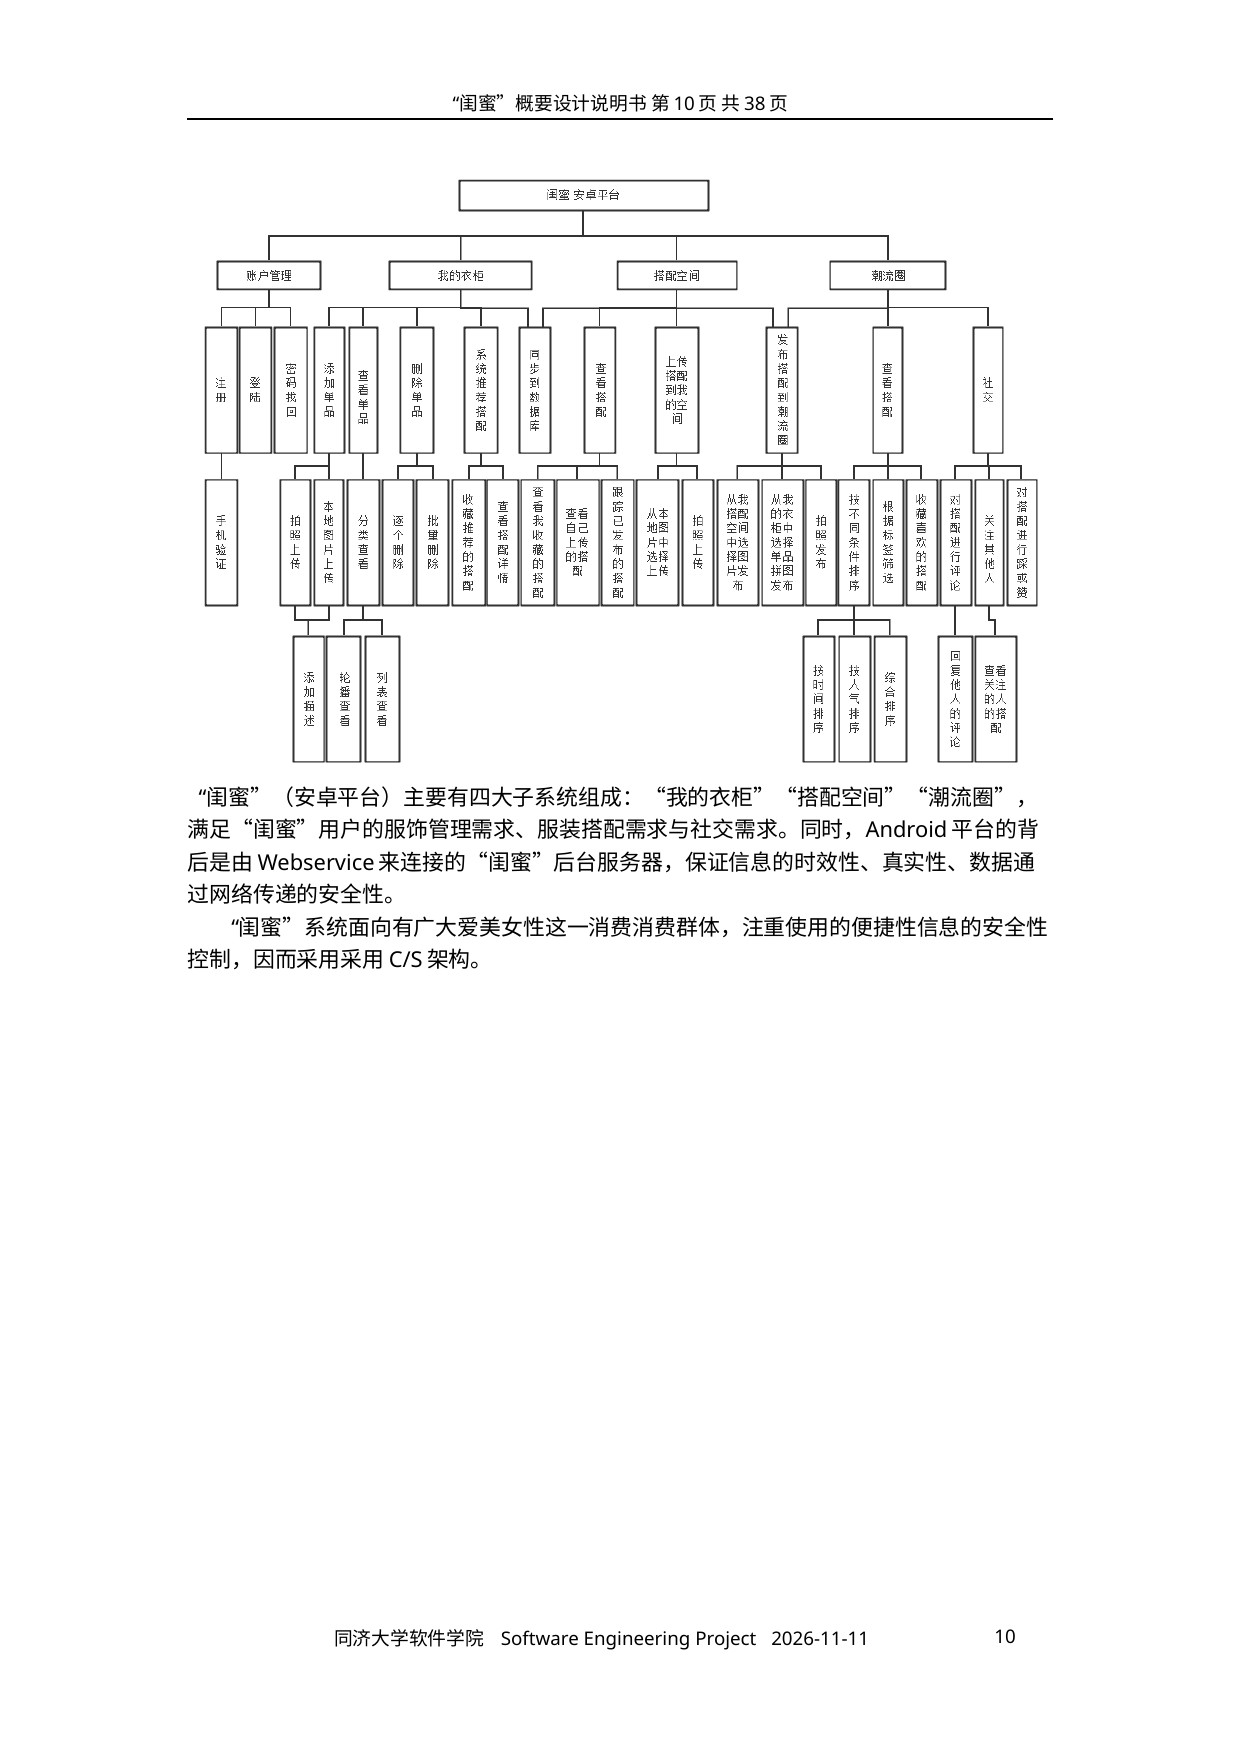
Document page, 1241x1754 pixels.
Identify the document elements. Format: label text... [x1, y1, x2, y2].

picture [187, 162, 1053, 779]
text “闺蜜”系统面向有广大爱美女性这一消费消费群体，注重使用的便捷性信息的安全性控制，因而采用采用C/S架构。 [187, 909, 1053, 974]
text “闺蜜”（安卓平台）主要有四大子系统组成：“我的衣柜”“搭配空间”“潮流圈”，满足“闺蜜”用户的服饰管理需求、服装搭配需求与社交需求。同时，Android平台的背后是由Webservice来连接的“闺蜜”后台服务器，保证信息的时效性、真实性、数据通过网络传递的安全性。 [187, 779, 1053, 909]
